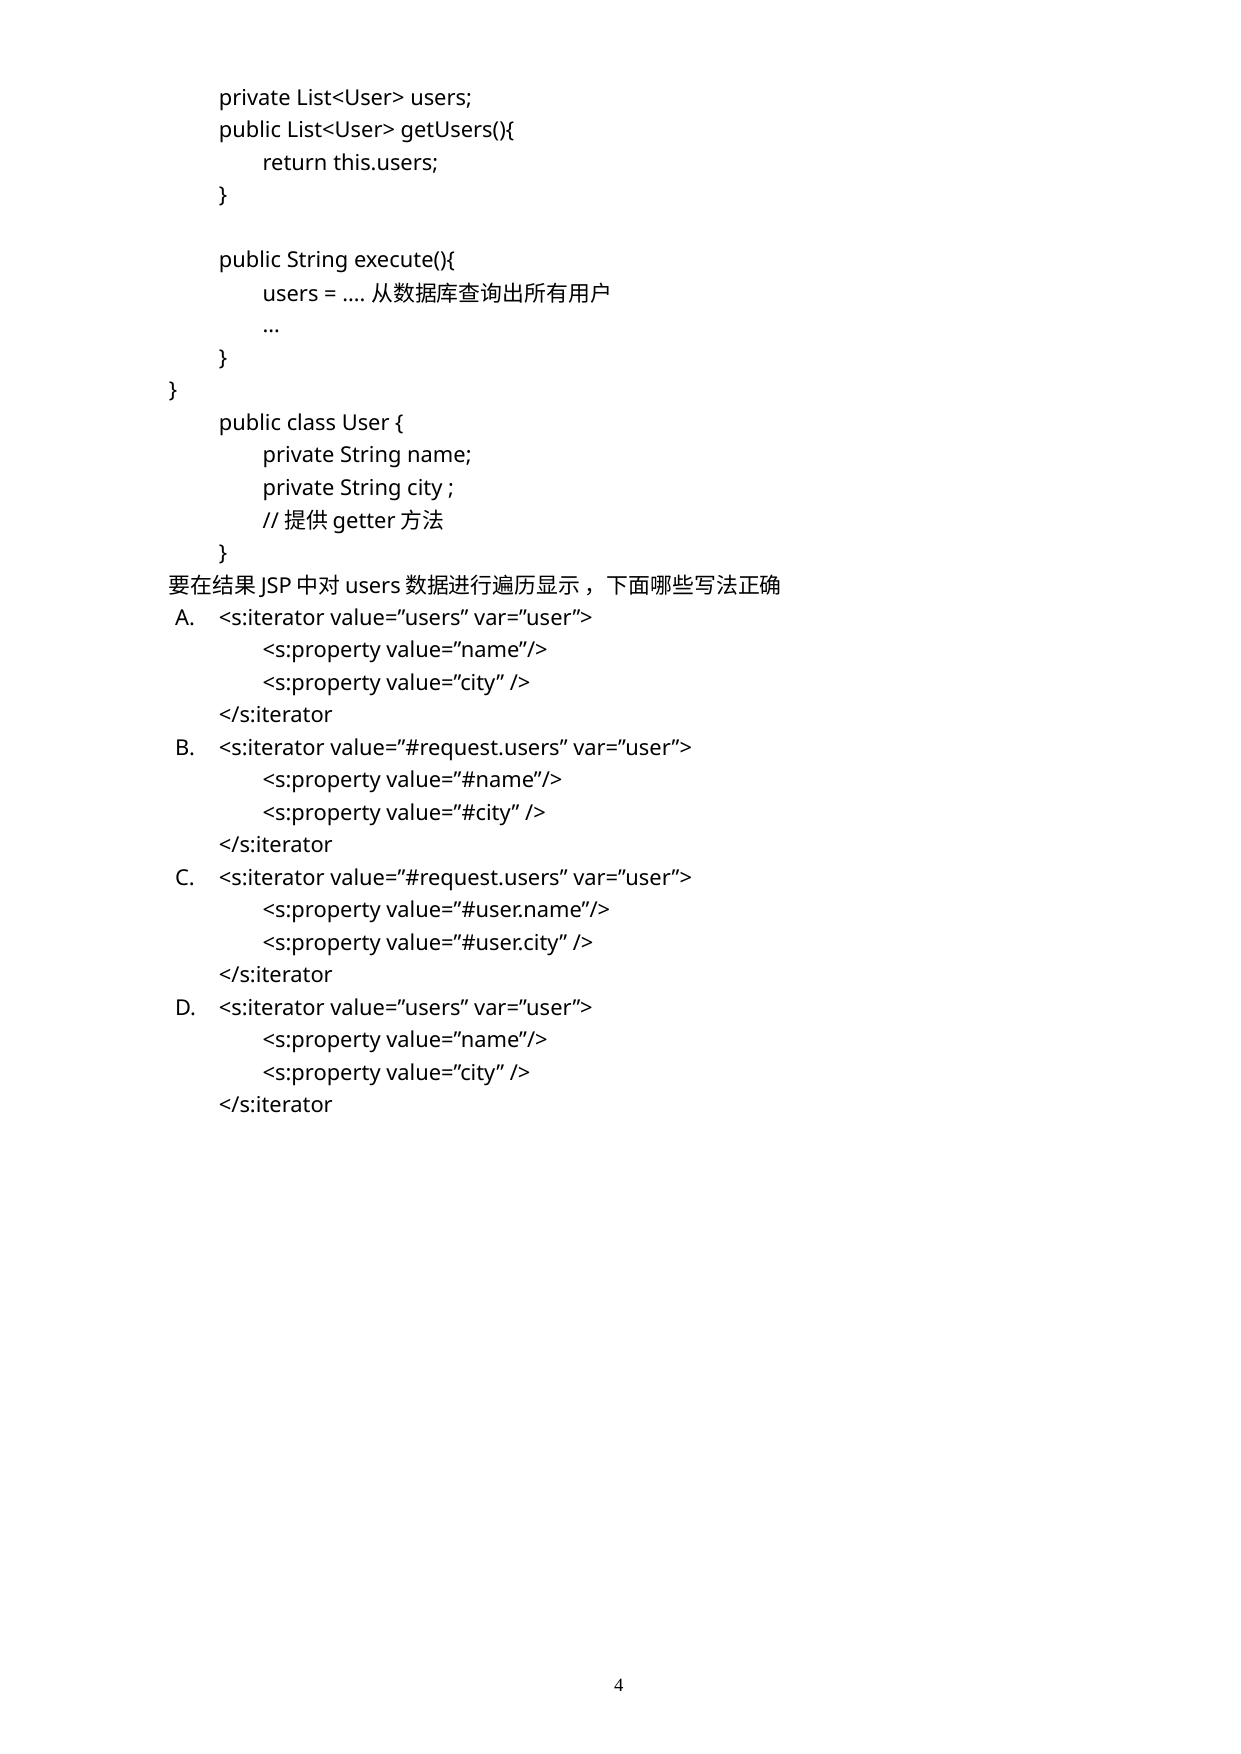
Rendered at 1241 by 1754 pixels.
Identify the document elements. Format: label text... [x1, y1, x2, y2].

text </s:iterator [219, 958, 1106, 990]
text } [212, 178, 1106, 210]
text <s:property value=”name”/> [262, 633, 1106, 665]
text } [169, 373, 1106, 405]
text } [212, 340, 1106, 373]
text users = …. 从数据库查询出所有用户 [212, 275, 1106, 308]
text private List<User> users; [169, 80, 1106, 113]
text <s:property value=”#city” /> [262, 795, 1106, 828]
text <s:property value=”#name”/> [262, 763, 1106, 795]
text 要在结果JSP中对 users数据进行遍历显示 ，下面哪些写法正确 [169, 568, 1106, 600]
text // 提供getter方法 [212, 503, 1106, 535]
text <s:property value=”city” /> [262, 1055, 1106, 1088]
list <s:iterator value=”#request.users” var=”user”> [175, 730, 1106, 763]
text <s:property value=”#user.name”/> [262, 893, 1106, 925]
text … [212, 308, 1106, 340]
list <s:iterator value=”#request.users” var=”user”> [175, 860, 1106, 893]
text public class User { [212, 405, 1106, 438]
text </s:iterator [219, 1088, 1106, 1120]
text } [212, 535, 1106, 568]
text <s:property value=”name”/> [262, 1023, 1106, 1055]
text <s:property value=”#user.city” /> [262, 925, 1106, 958]
text private String city ; [212, 470, 1106, 503]
text private String name; [212, 438, 1106, 470]
text public List<User> getUsers(){ [169, 113, 1106, 145]
list <s:iterator value=”users” var=”user”> [175, 600, 1106, 633]
text return this.users; [169, 145, 1106, 178]
text </s:iterator [219, 698, 1106, 730]
text public String execute(){ [212, 243, 1106, 275]
text <s:property value=”city” /> [262, 665, 1106, 698]
text </s:iterator [219, 828, 1106, 860]
list <s:iterator value=”users” var=”user”> [175, 990, 1106, 1023]
